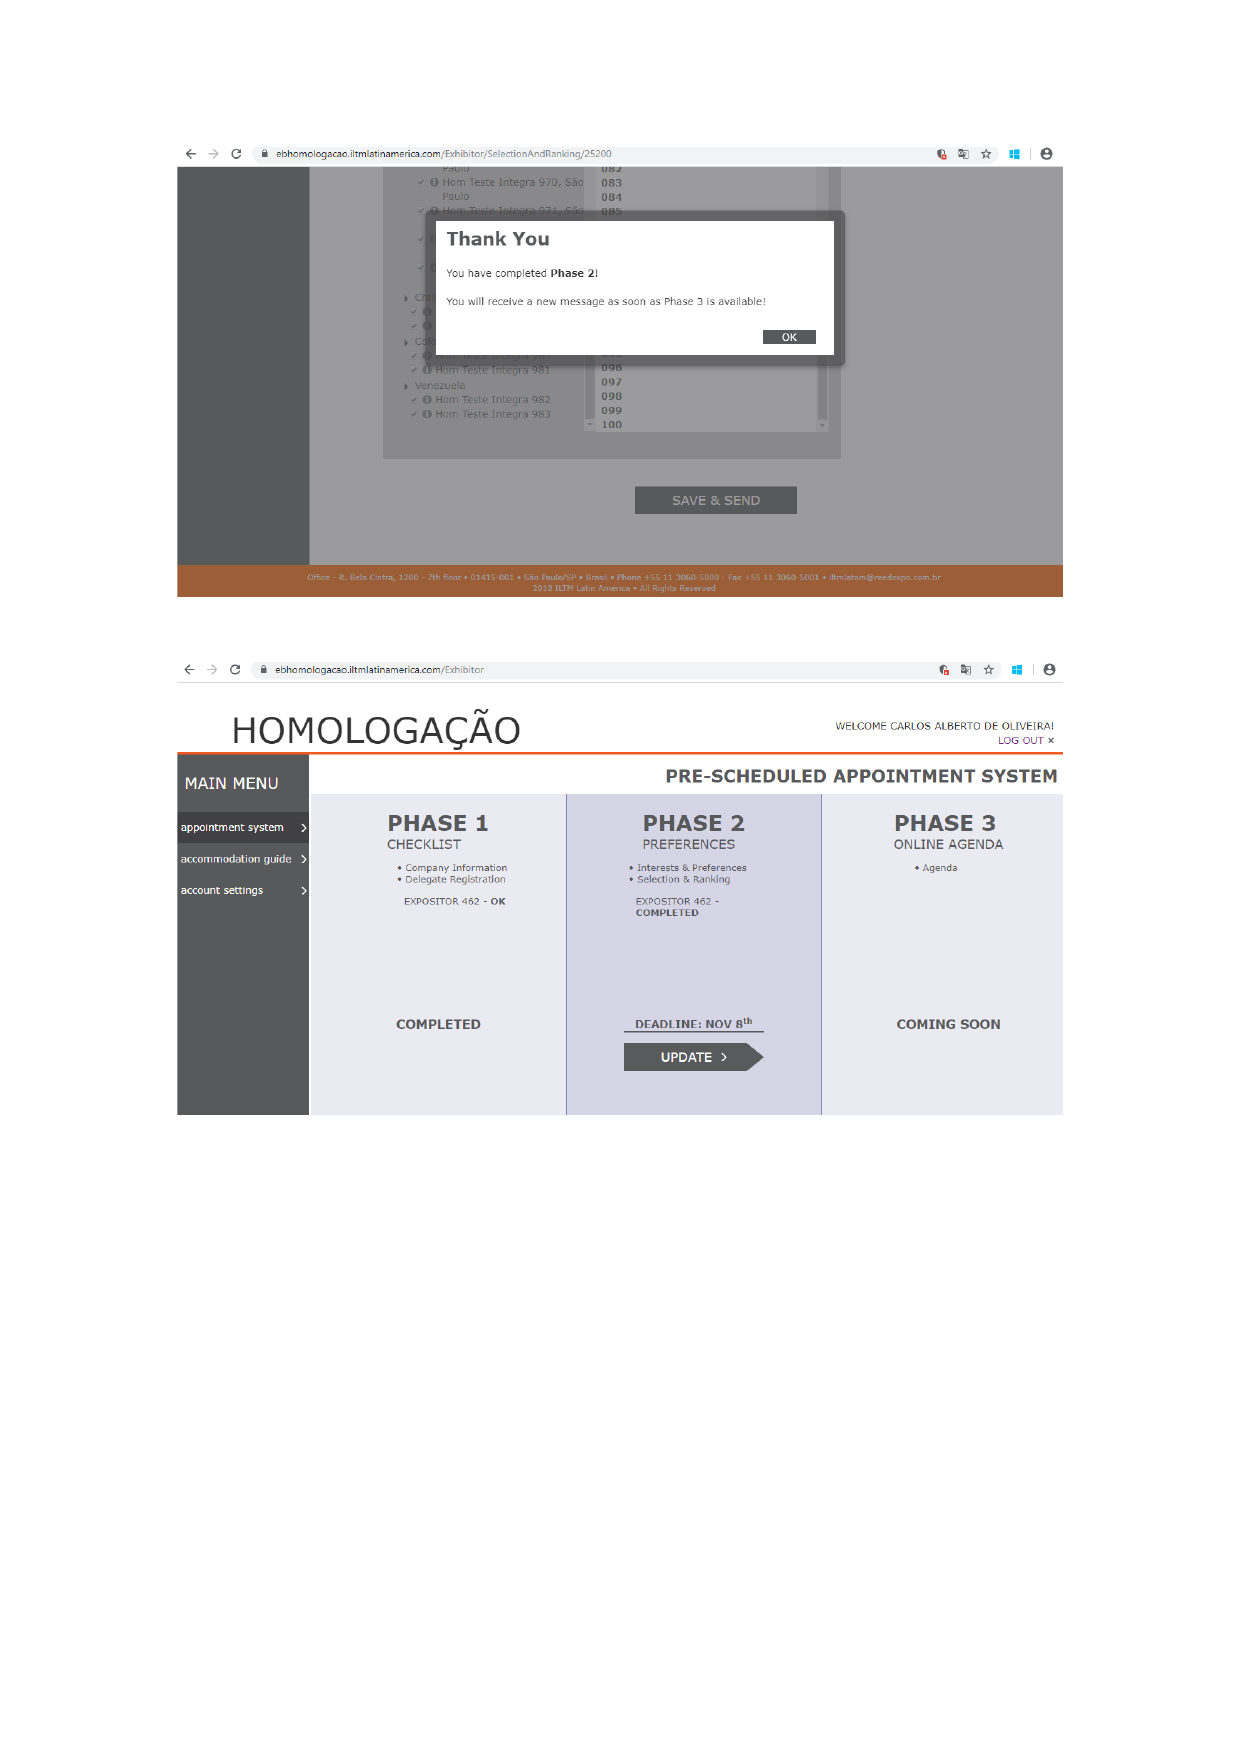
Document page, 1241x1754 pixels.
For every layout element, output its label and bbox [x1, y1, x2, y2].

picture [177, 662, 1063, 1115]
picture [177, 147, 1063, 597]
